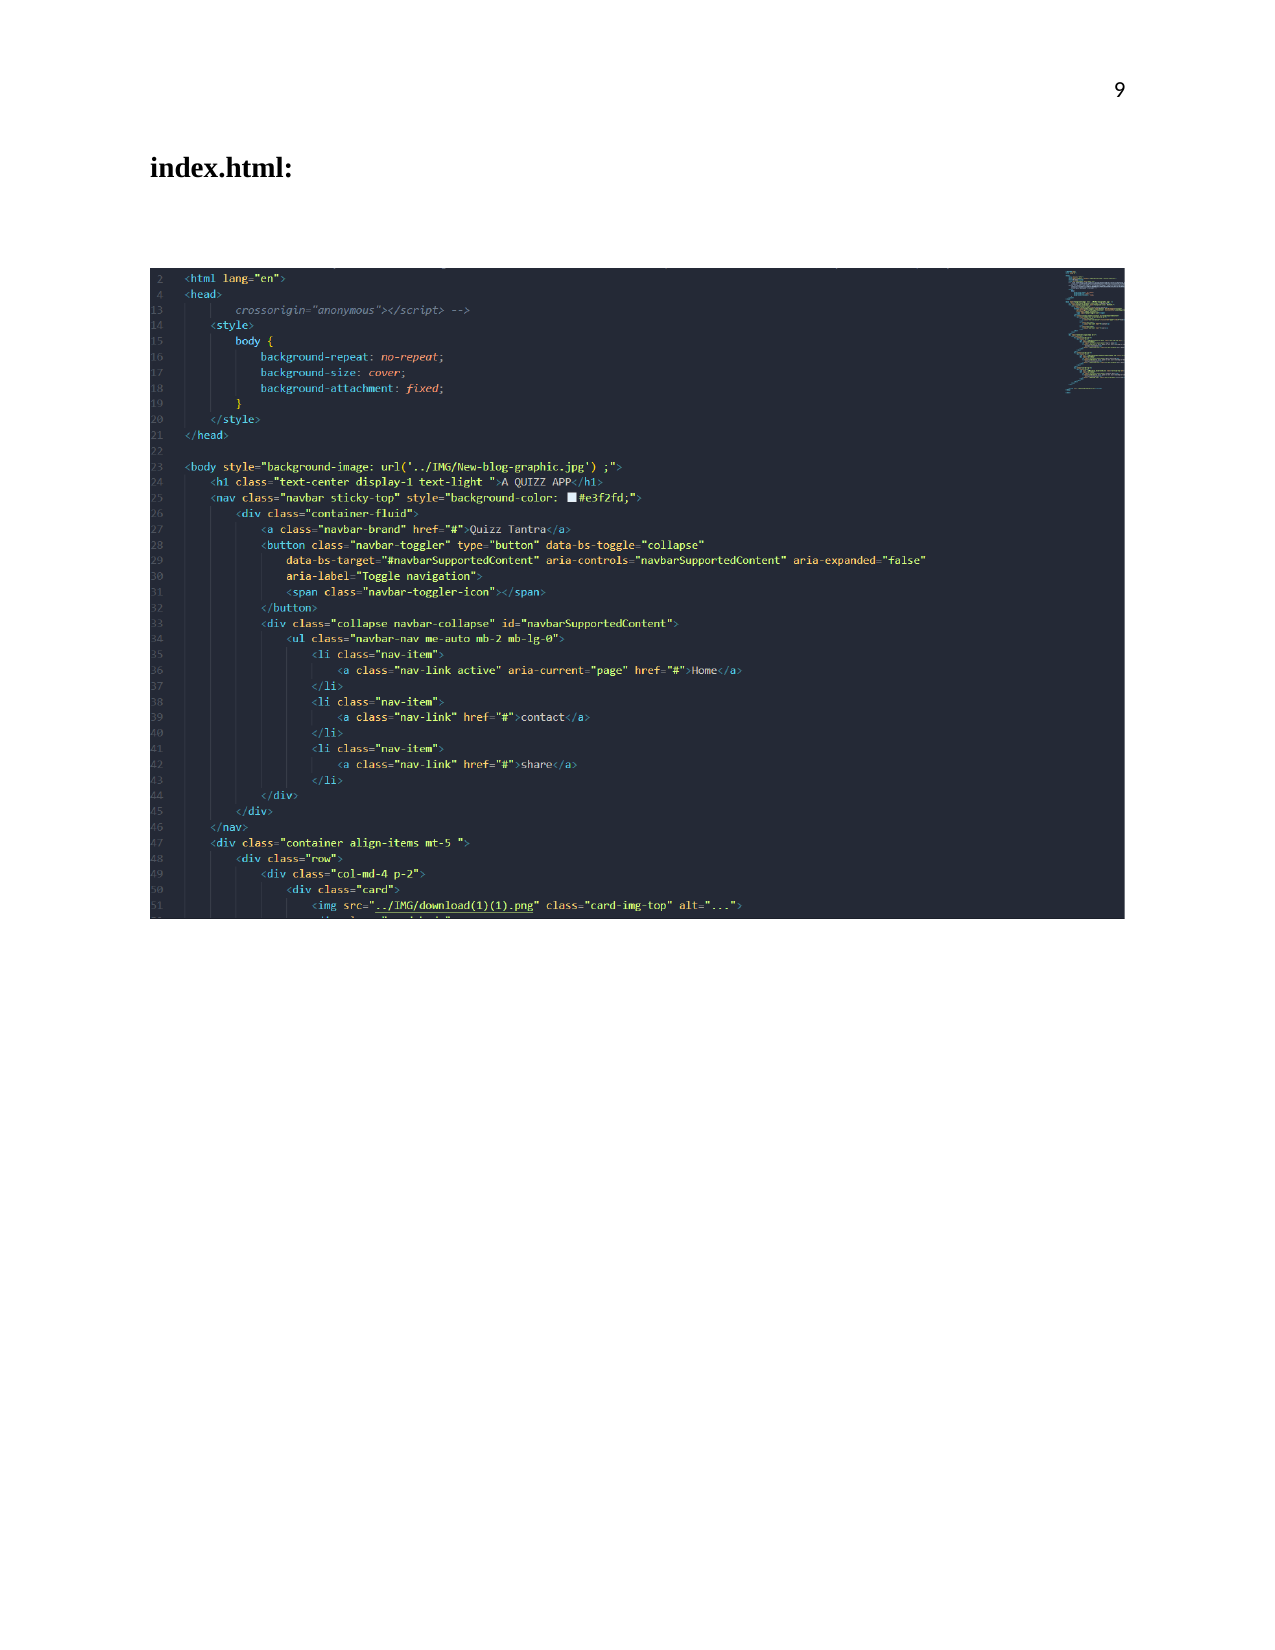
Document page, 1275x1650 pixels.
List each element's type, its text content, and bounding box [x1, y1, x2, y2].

text index.html: [150, 150, 1125, 183]
picture [150, 268, 1125, 919]
